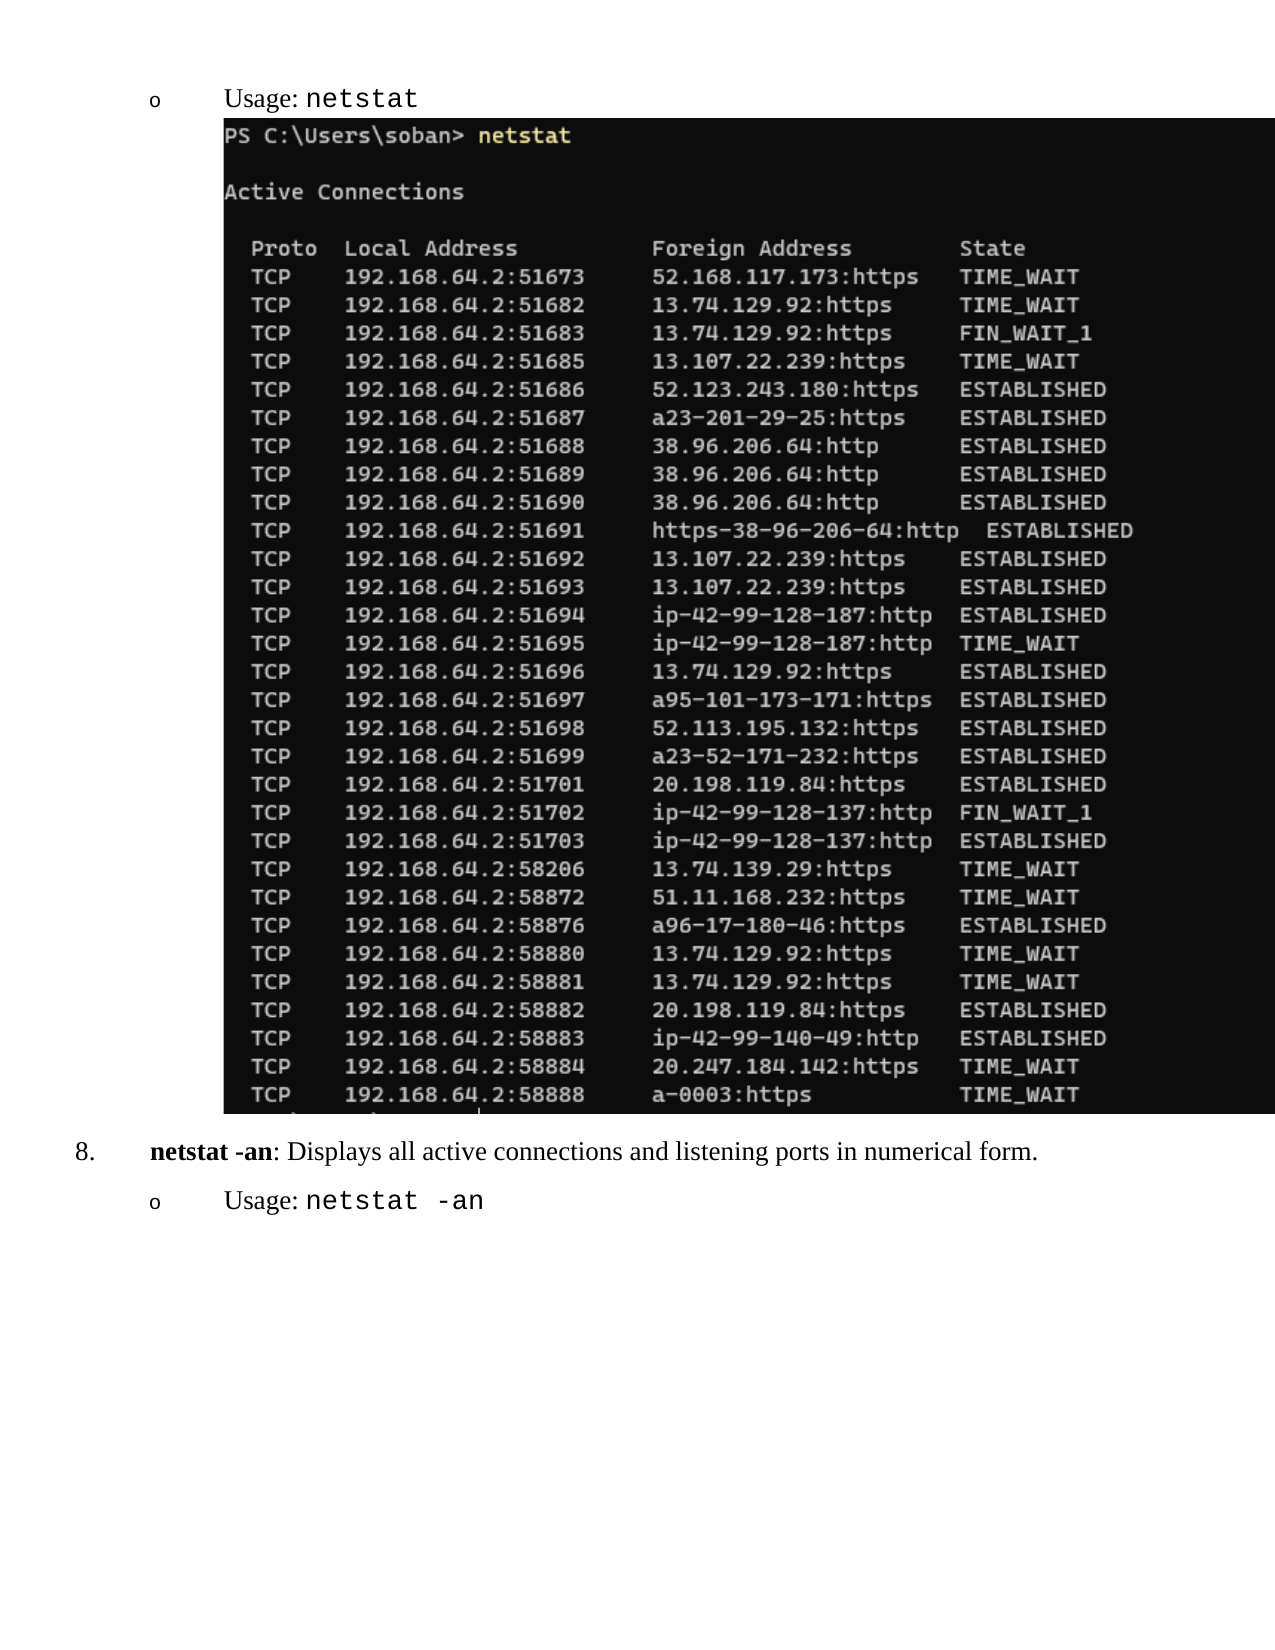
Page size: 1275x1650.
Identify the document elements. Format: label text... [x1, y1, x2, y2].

list Usage: netstat -an [148, 1184, 1197, 1218]
picture [223, 118, 1275, 1114]
list netstat -an: Displays all active connections and listening ports in numerical form. [75, 1135, 1197, 1166]
